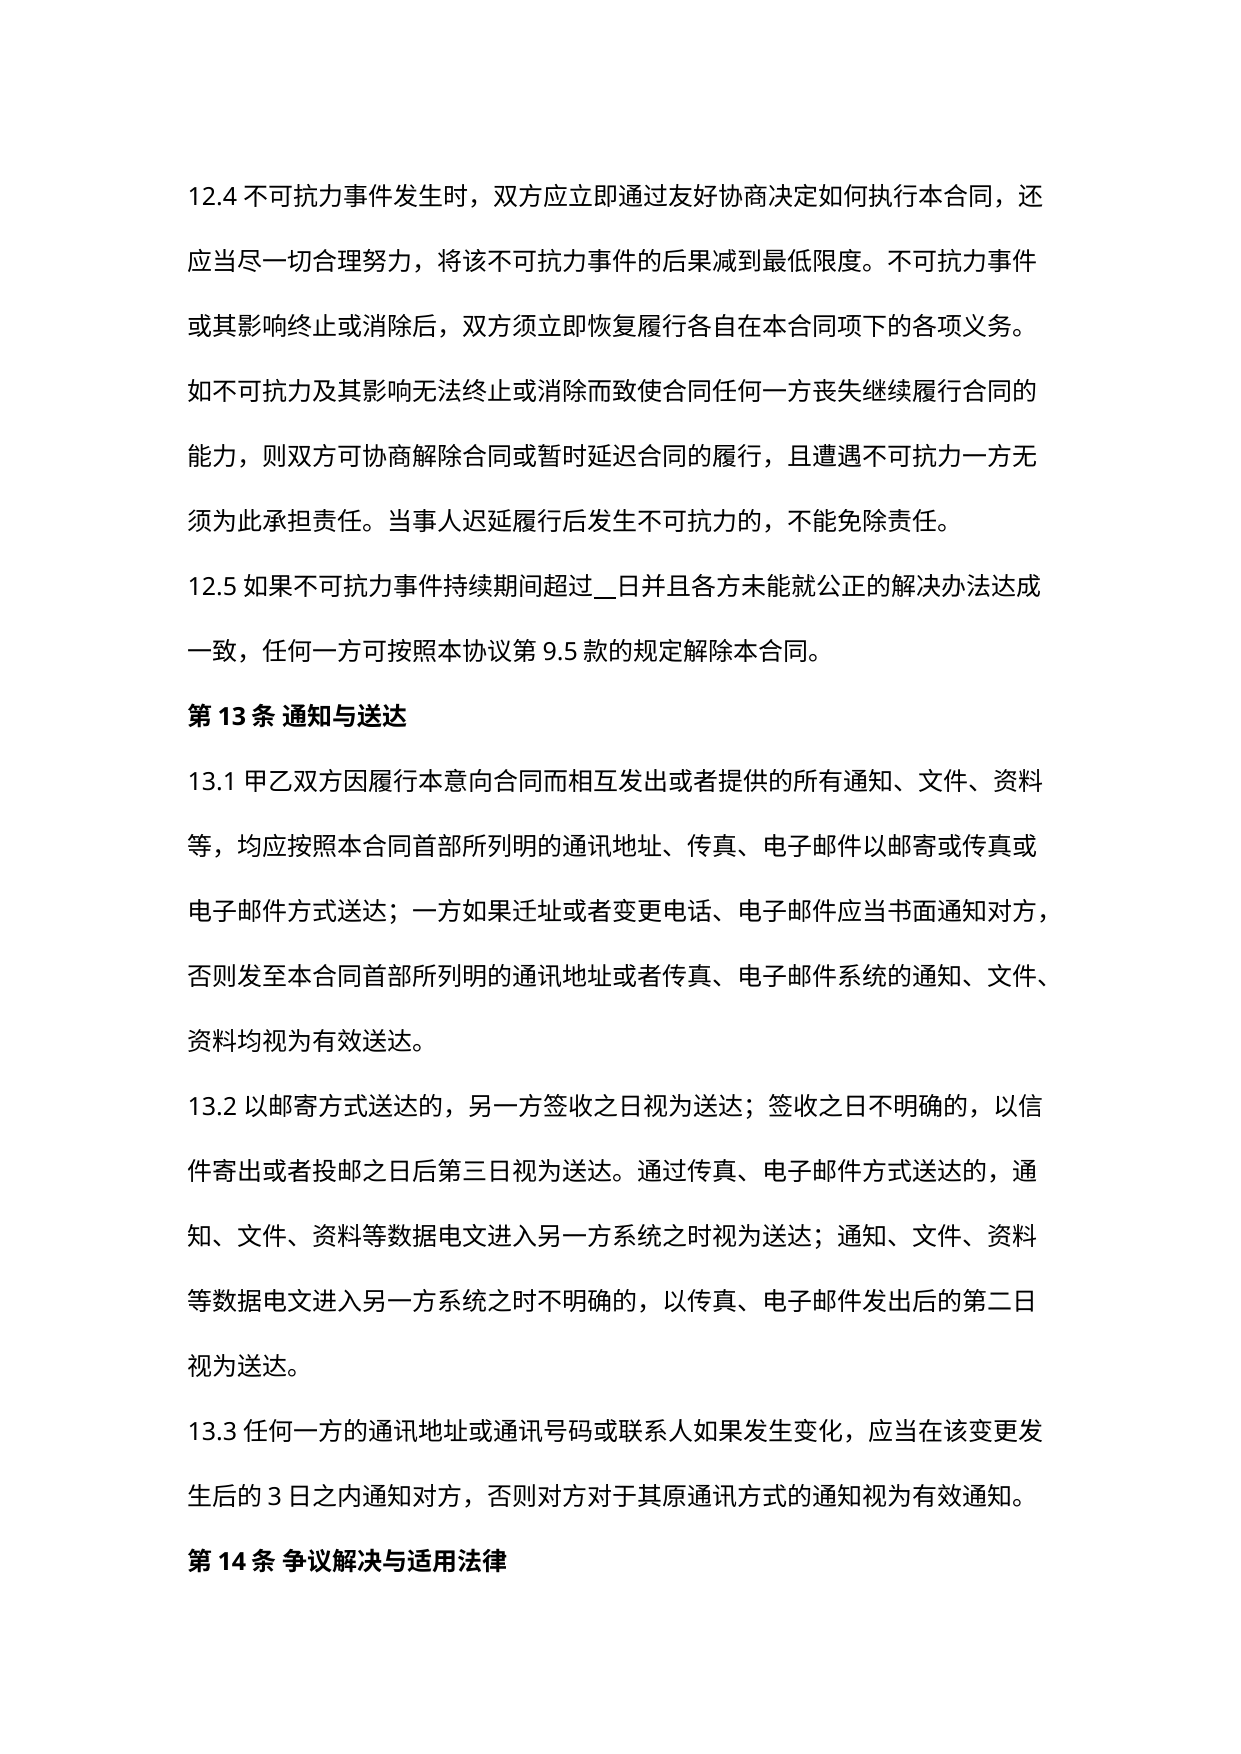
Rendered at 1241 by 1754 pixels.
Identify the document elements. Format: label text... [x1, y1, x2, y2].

text 12.4 不可抗力事件发生时，双方应立即通过友好协商决定如何执行本合同，还应当尽一切合理努力，将该不可抗力事件的后果减到最低限度。不可抗力事件或其影响终止或消除后，双方须立即恢复履行各自在本合同项下的各项义务。如不可抗力及其影响无法终止或消除而致使合同任何一方丧失继续履行合同的能力，则双方可协商解除合同或暂时延迟合同的履行，且遭遇不可抗力一方无须为此承担责任。当事人迟延履行后发生不可抗力的，不能免除责任。 [187, 162, 1053, 552]
subtitle 第14条 争议解决与适用法律 [187, 1527, 1053, 1592]
text 13.2 以邮寄方式送达的，另一方签收之日视为送达；签收之日不明确的，以信件寄出或者投邮之日后第三日视为送达。通过传真、电子邮件方式送达的，通知、文件、资料等数据电文进入另一方系统之时视为送达；通知、文件、资料等数据电文进入另一方系统之时不明确的，以传真、电子邮件发出后的第二日视为送达。 [187, 1072, 1053, 1397]
text 13.3 任何一方的通讯地址或通讯号码或联系人如果发生变化，应当在该变更发生后的3日之内通知对方，否则对方对于其原通讯方式的通知视为有效通知。 [187, 1397, 1053, 1527]
text 12.5 如果不可抗力事件持续期间超过 日并且各方未能就公正的解决办法达成一致，任何一方可按照本协议第9.5款的规定解除本合同。 [187, 552, 1053, 682]
subtitle 第13条 通知与送达 [187, 682, 1053, 747]
text 13.1 甲乙双方因履行本意向合同而相互发出或者提供的所有通知、文件、资料等，均应按照本合同首部所列明的通讯地址、传真、电子邮件以邮寄或传真或电子邮件方式送达；一方如果迁址或者变更电话、电子邮件应当书面通知对方，否则发至本合同首部所列明的通讯地址或者传真、电子邮件系统的通知、文件、资料均视为有效送达。 [187, 747, 1053, 1072]
